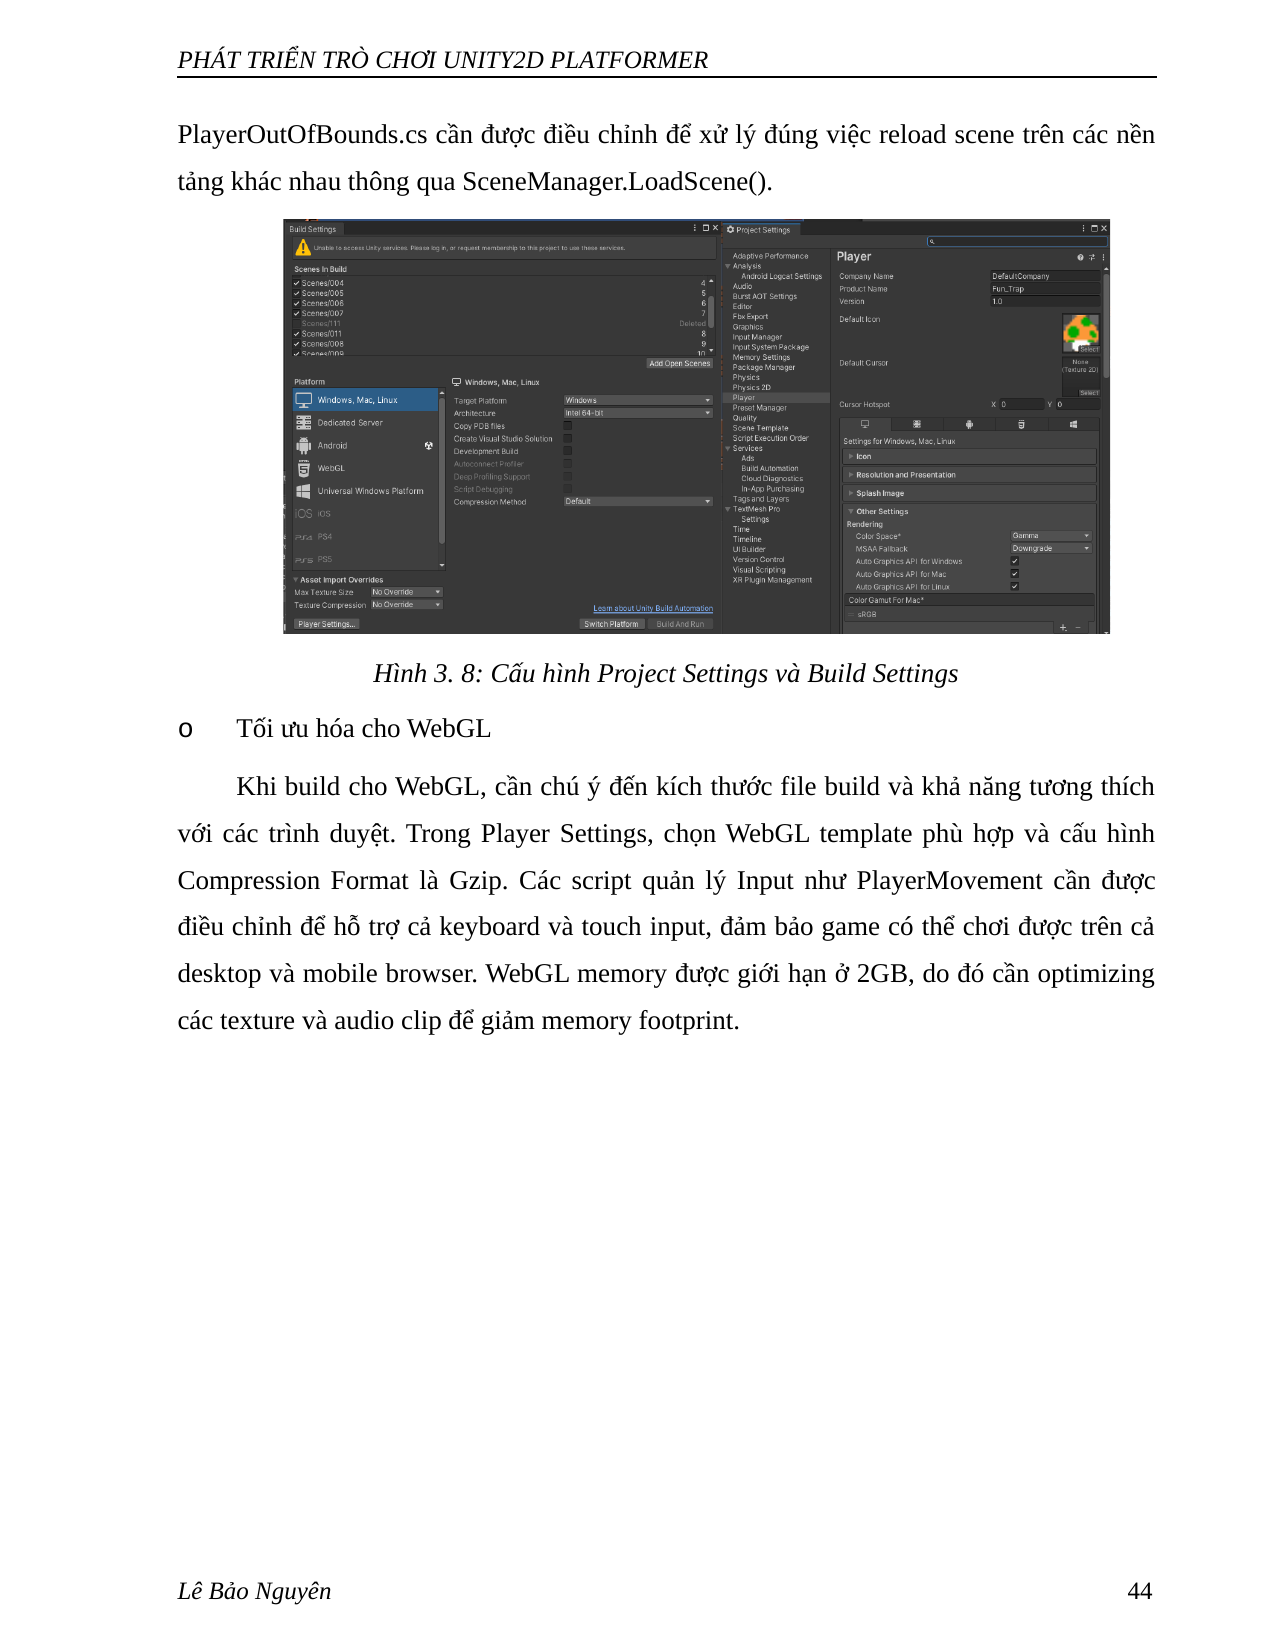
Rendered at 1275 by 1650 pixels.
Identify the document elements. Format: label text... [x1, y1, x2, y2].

text Khi build cho WebGL, cần chú ý đến kích thước file build và khả năng tương thích với các trình duyệt. Trong Player Settings, chọn WebGL template phù hợp và cấu hình Compression Format là Gzip. Các script quản lý Input như PlayerMovement cần được điều chỉnh để hỗ trợ cả keyboard và touch input, đảm bảo game có thể chơi được trên cả desktop và mobile browser. WebGL memory được giới hạn ở 2GB, do đó cần optimizing các texture và audio clip để giảm memory footprint. [177, 771, 1157, 1035]
picture [283, 219, 1110, 634]
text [177, 118, 1157, 196]
text Hình 3. 8: Cấu hình Project Settings và Build Settings [177, 657, 1157, 688]
list Tối ưu hóa cho WebGL [177, 712, 1157, 746]
